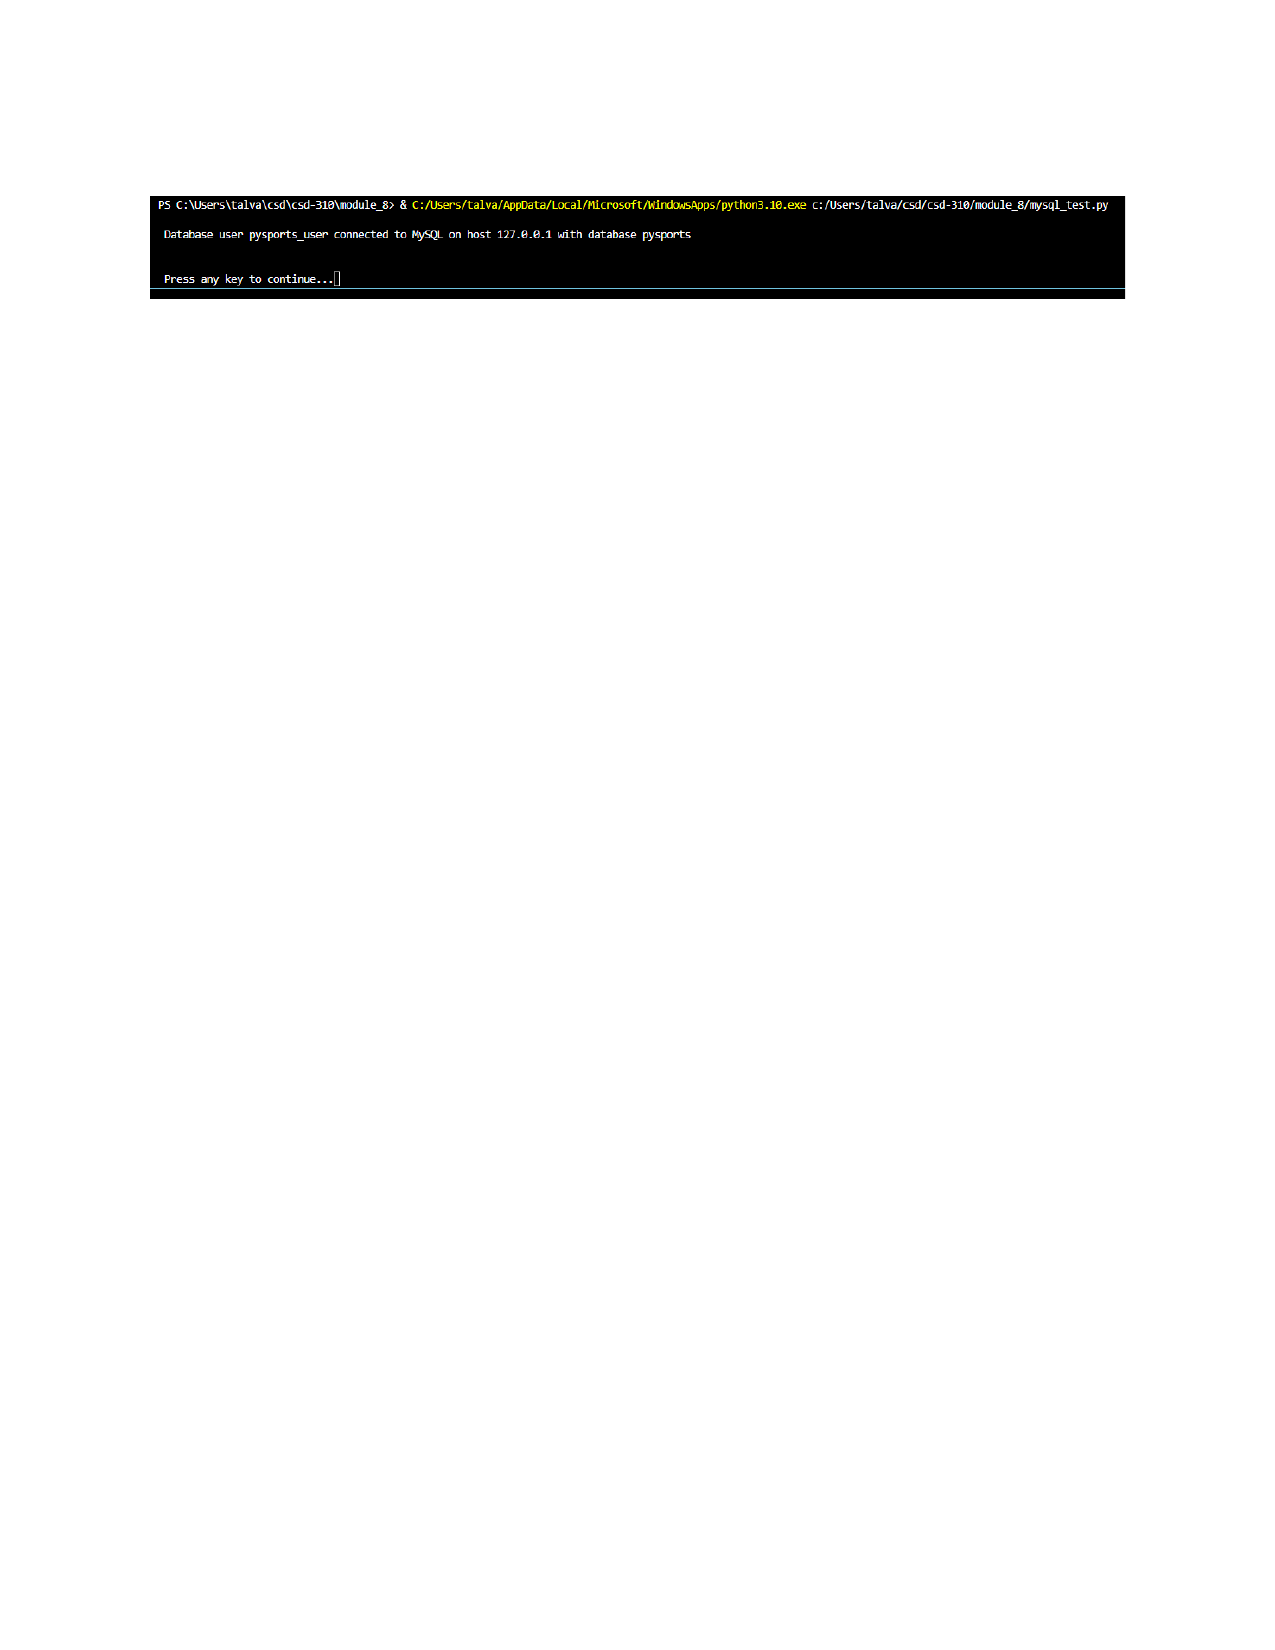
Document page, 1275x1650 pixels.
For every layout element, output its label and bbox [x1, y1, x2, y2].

picture [150, 196, 1125, 299]
